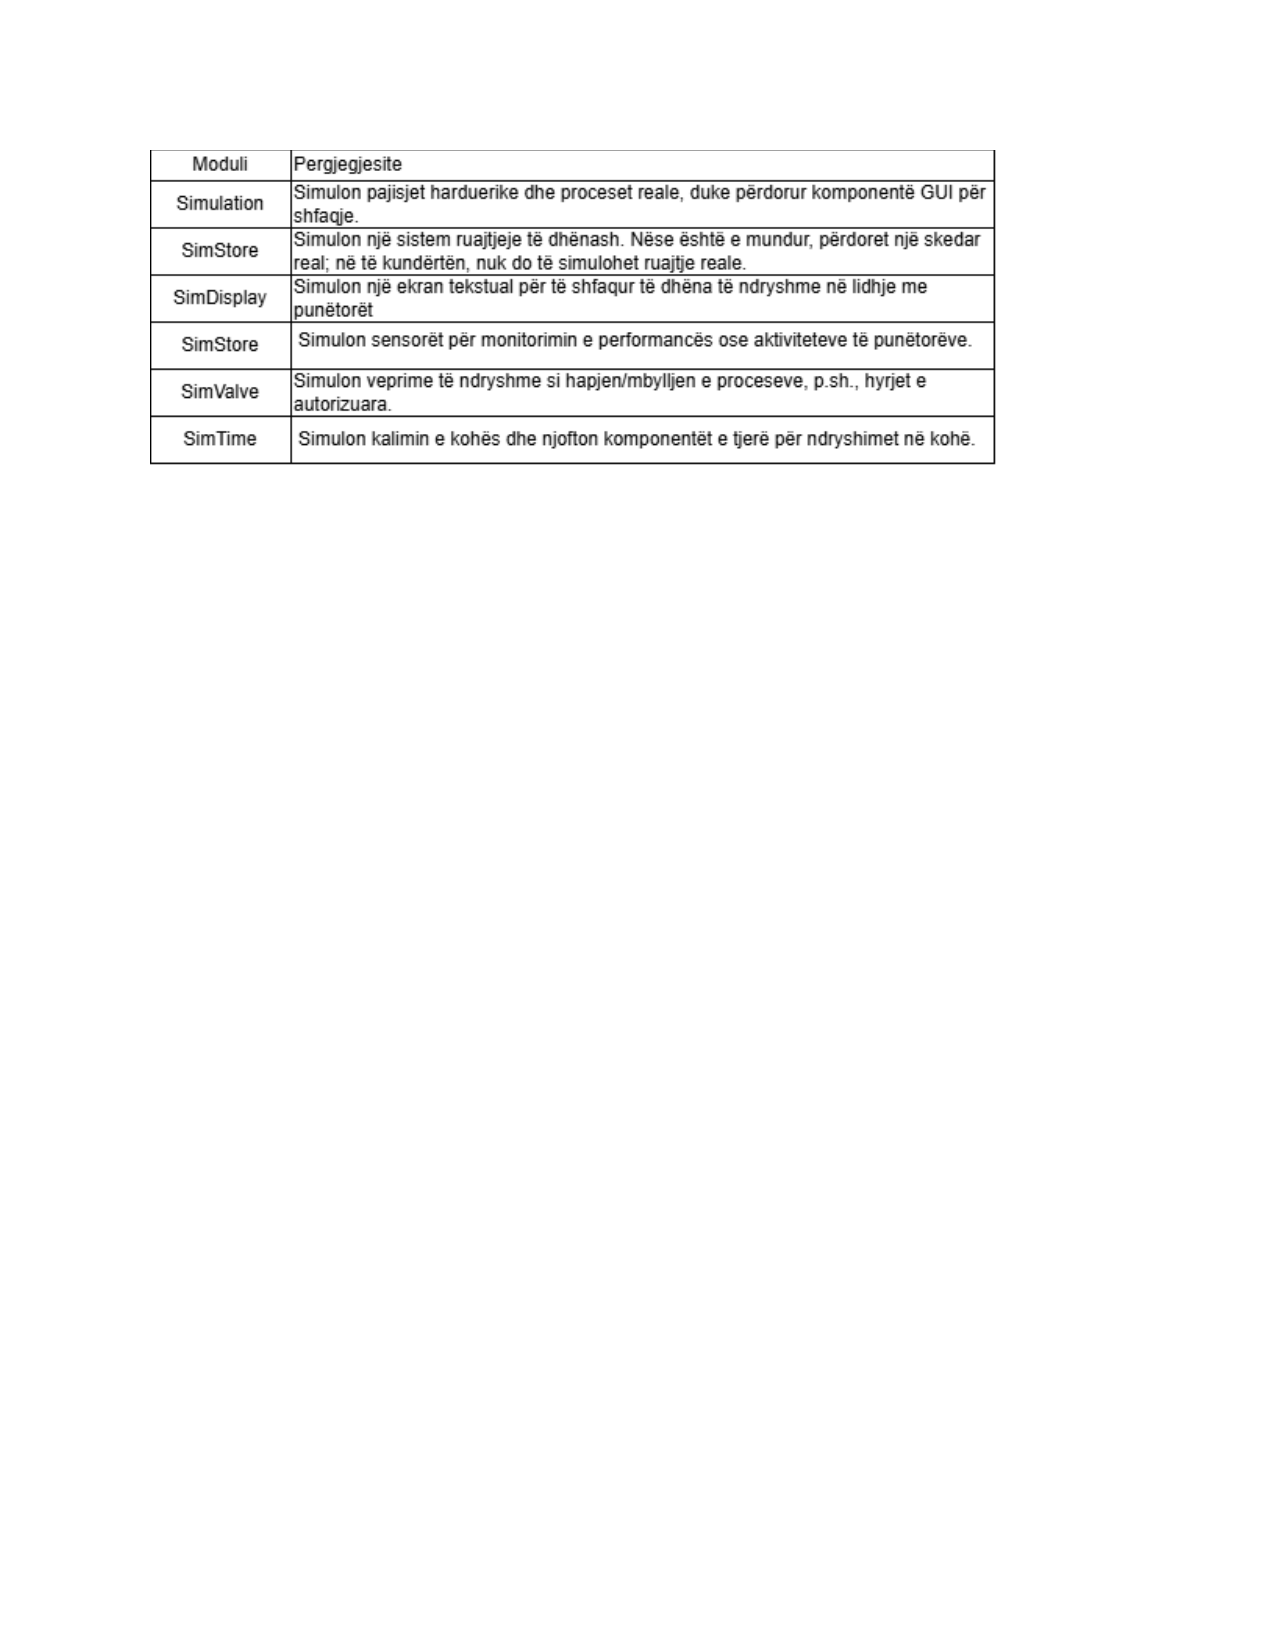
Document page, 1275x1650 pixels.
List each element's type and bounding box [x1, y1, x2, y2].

picture [150, 150, 997, 466]
